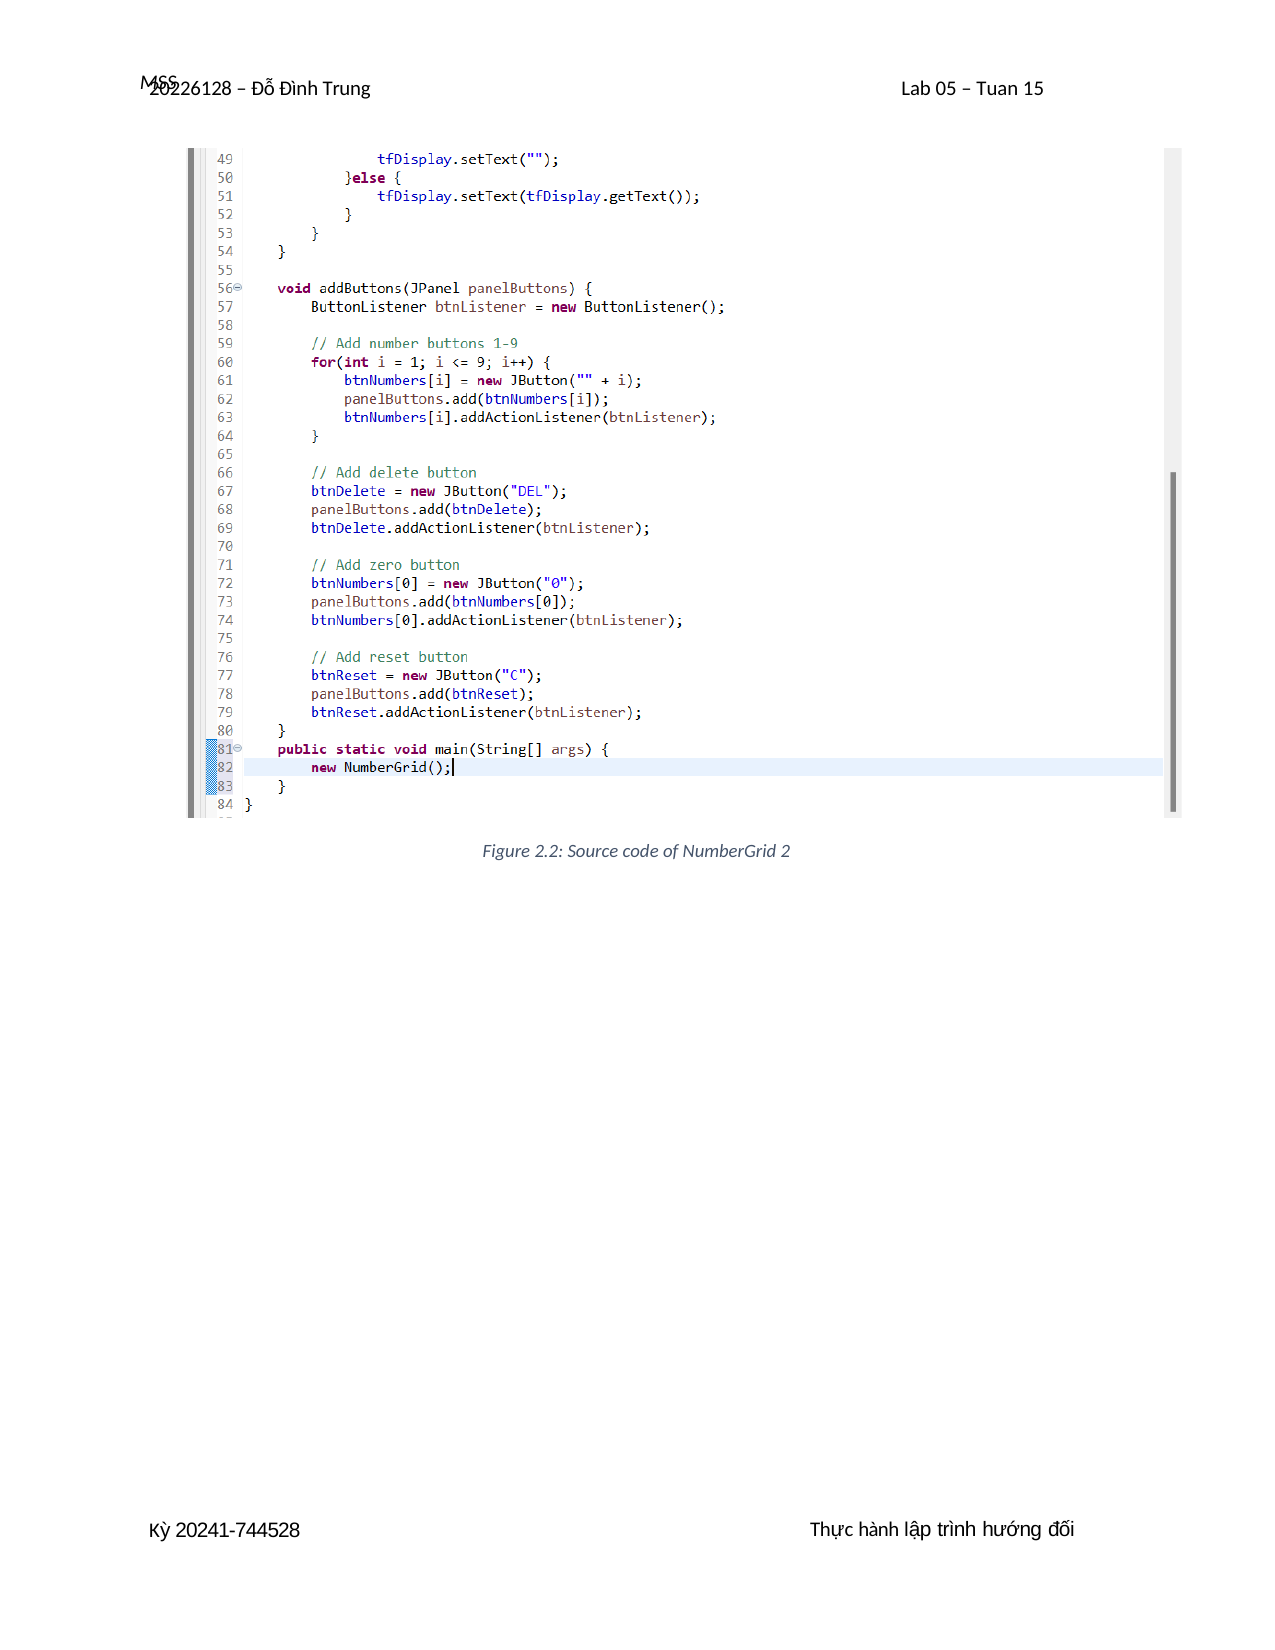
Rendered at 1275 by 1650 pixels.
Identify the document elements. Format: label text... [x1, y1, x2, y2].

text Figure 2.2: Source code of NumberGrid 2 [140, 839, 1135, 862]
picture [186, 148, 1182, 818]
